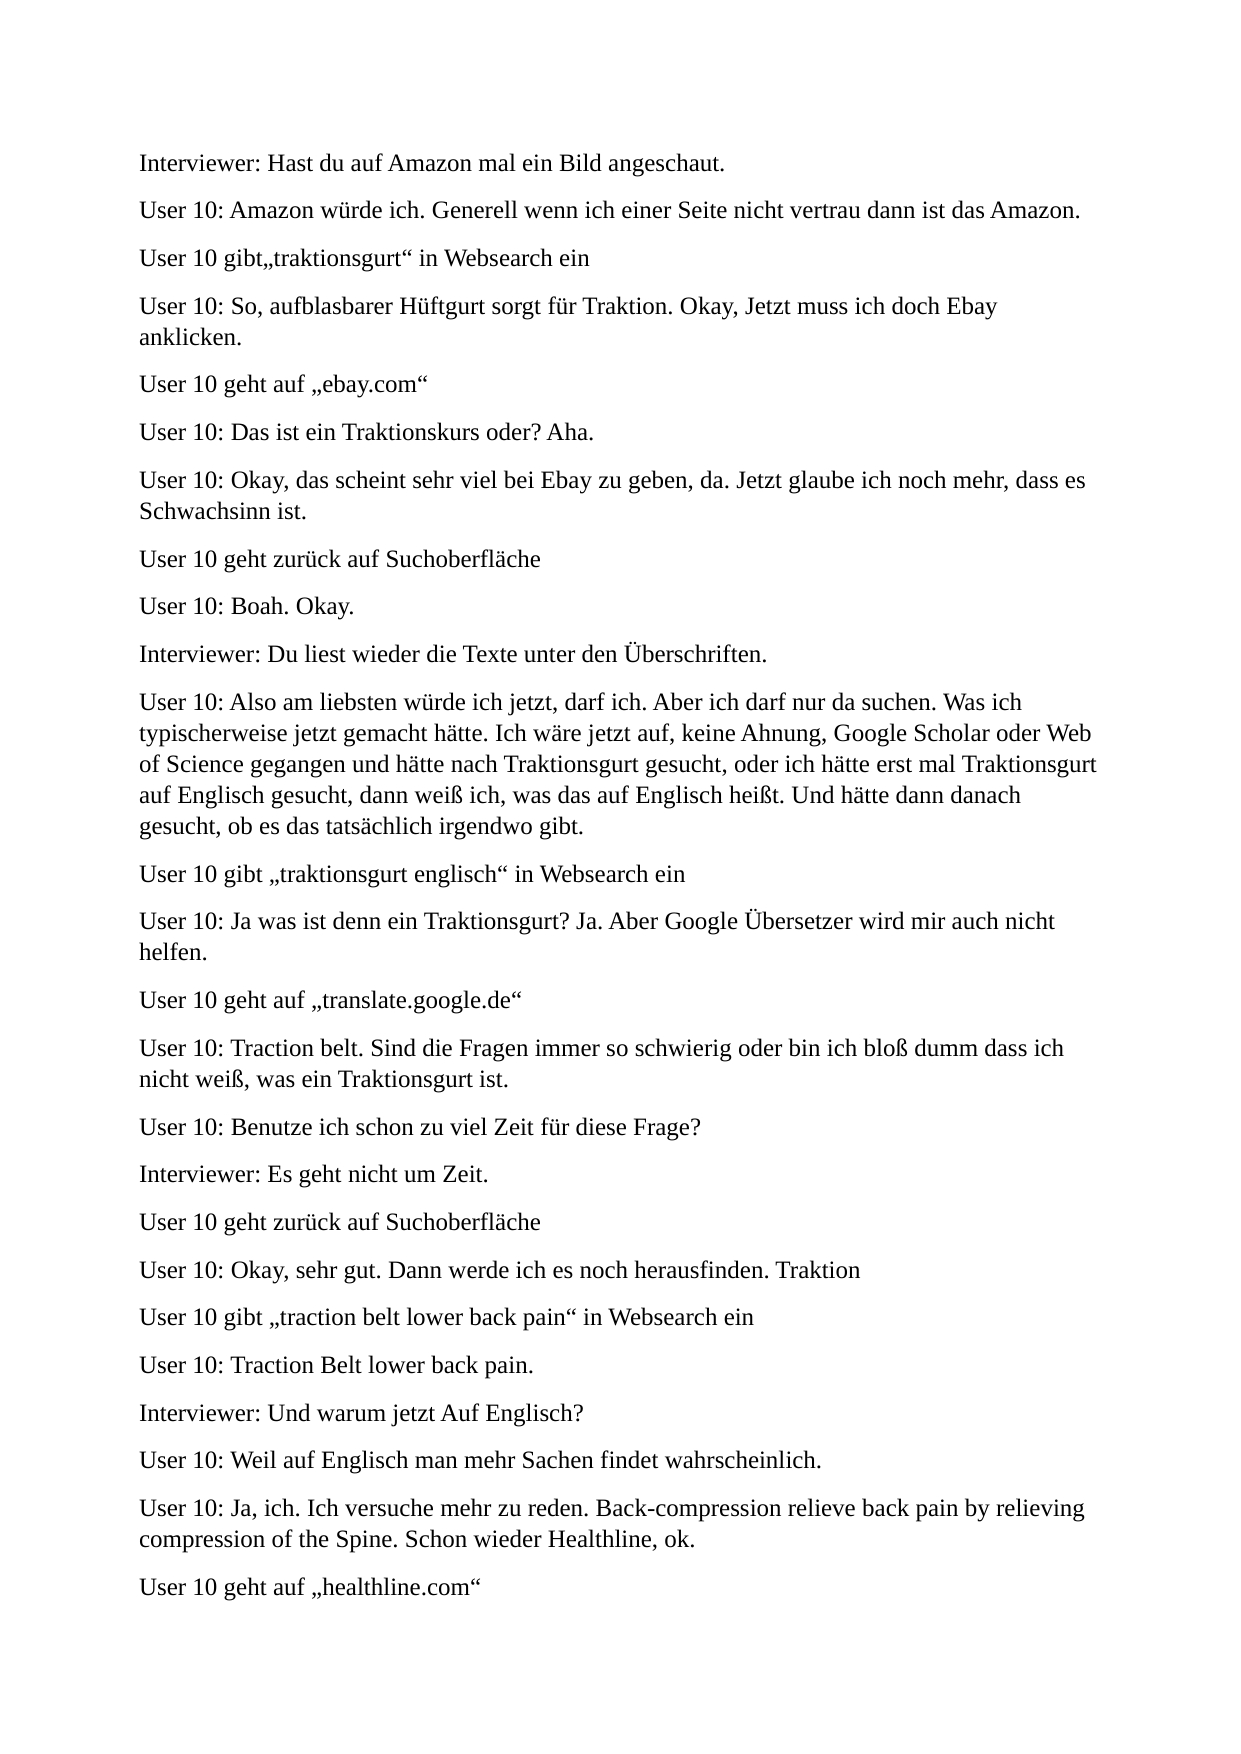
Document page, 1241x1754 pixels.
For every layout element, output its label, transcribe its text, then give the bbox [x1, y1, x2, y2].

text User 10 geht zurück auf Suchoberfläche [139, 1207, 1101, 1236]
text Interviewer: Du liest wieder die Texte unter den Überschriften. [139, 639, 1101, 668]
text User 10: Also am liebsten würde ich jetzt, darf ich. Aber ich darf nur da suchen. Was ich typischerweise jetzt gemacht hätte. Ich wäre jetzt auf, keine Ahnung, Google Scholar oder Web of Science gegangen und hätte nach Traktionsgurt gesucht, oder ich hätte erst mal Traktionsgurt auf Englisch gesucht, dann weiß ich, was das auf Englisch heißt. Und hätte dann danach gesucht, ob es das tatsächlich irgendwo gibt. [139, 687, 1101, 840]
text User 10: Ja, ich. Ich versuche mehr zu reden. Back-compression relieve back pain by relieving compression of the Spine. Schon wieder Healthline, ok. [139, 1493, 1101, 1553]
text Interviewer: Und warum jetzt Auf Englisch? [139, 1398, 1101, 1427]
text User 10 geht auf „healthline.com“ [139, 1572, 1101, 1601]
text User 10 gibt „traction belt lower back pain“ in Websearch ein [139, 1302, 1101, 1331]
text User 10 geht auf „ebay.com“ [139, 369, 1101, 398]
text User 10 gibt „traktionsgurt englisch“ in Websearch ein [139, 859, 1101, 887]
text User 10 gibt„traktionsgurt“ in Websearch ein [139, 243, 1101, 272]
text User 10: Weil auf Englisch man mehr Sachen findet wahrscheinlich. [139, 1446, 1101, 1474]
text User 10: Okay, sehr gut. Dann werde ich es noch herausfinden. Traktion [139, 1255, 1101, 1283]
text User 10: Traction Belt lower back pain. [139, 1350, 1101, 1379]
text User 10: Das ist ein Traktionskurs oder? Aha. [139, 417, 1101, 446]
text User 10: Amazon würde ich. Generell wenn ich einer Seite nicht vertrau dann ist das Amazon. [139, 195, 1101, 224]
text Interviewer: Es geht nicht um Zeit. [139, 1159, 1101, 1188]
text User 10: Traction belt. Sind die Fragen immer so schwierig oder bin ich bloß dumm dass ich nicht weiß, was ein Traktionsgurt ist. [139, 1033, 1101, 1093]
text User 10: Benutze ich schon zu viel Zeit für diese Frage? [139, 1112, 1101, 1140]
text User 10: So, aufblasbarer Hüftgurt sorgt für Traktion. Okay, Jetzt muss ich doch Ebay anklicken. [139, 291, 1101, 351]
text User 10: Okay, das scheint sehr viel bei Ebay zu geben, da. Jetzt glaube ich noch mehr, dass es Schwachsinn ist. [139, 465, 1101, 525]
text Interviewer: Hast du auf Amazon mal ein Bild angeschaut. [139, 148, 1101, 176]
text User 10 geht zurück auf Suchoberfläche [139, 544, 1101, 572]
text User 10: Ja was ist denn ein Traktionsgurt? Ja. Aber Google Übersetzer wird mir auch nicht helfen. [139, 906, 1101, 966]
text User 10 geht auf „translate.google.de“ [139, 985, 1101, 1014]
text User 10: Boah. Okay. [139, 591, 1101, 620]
